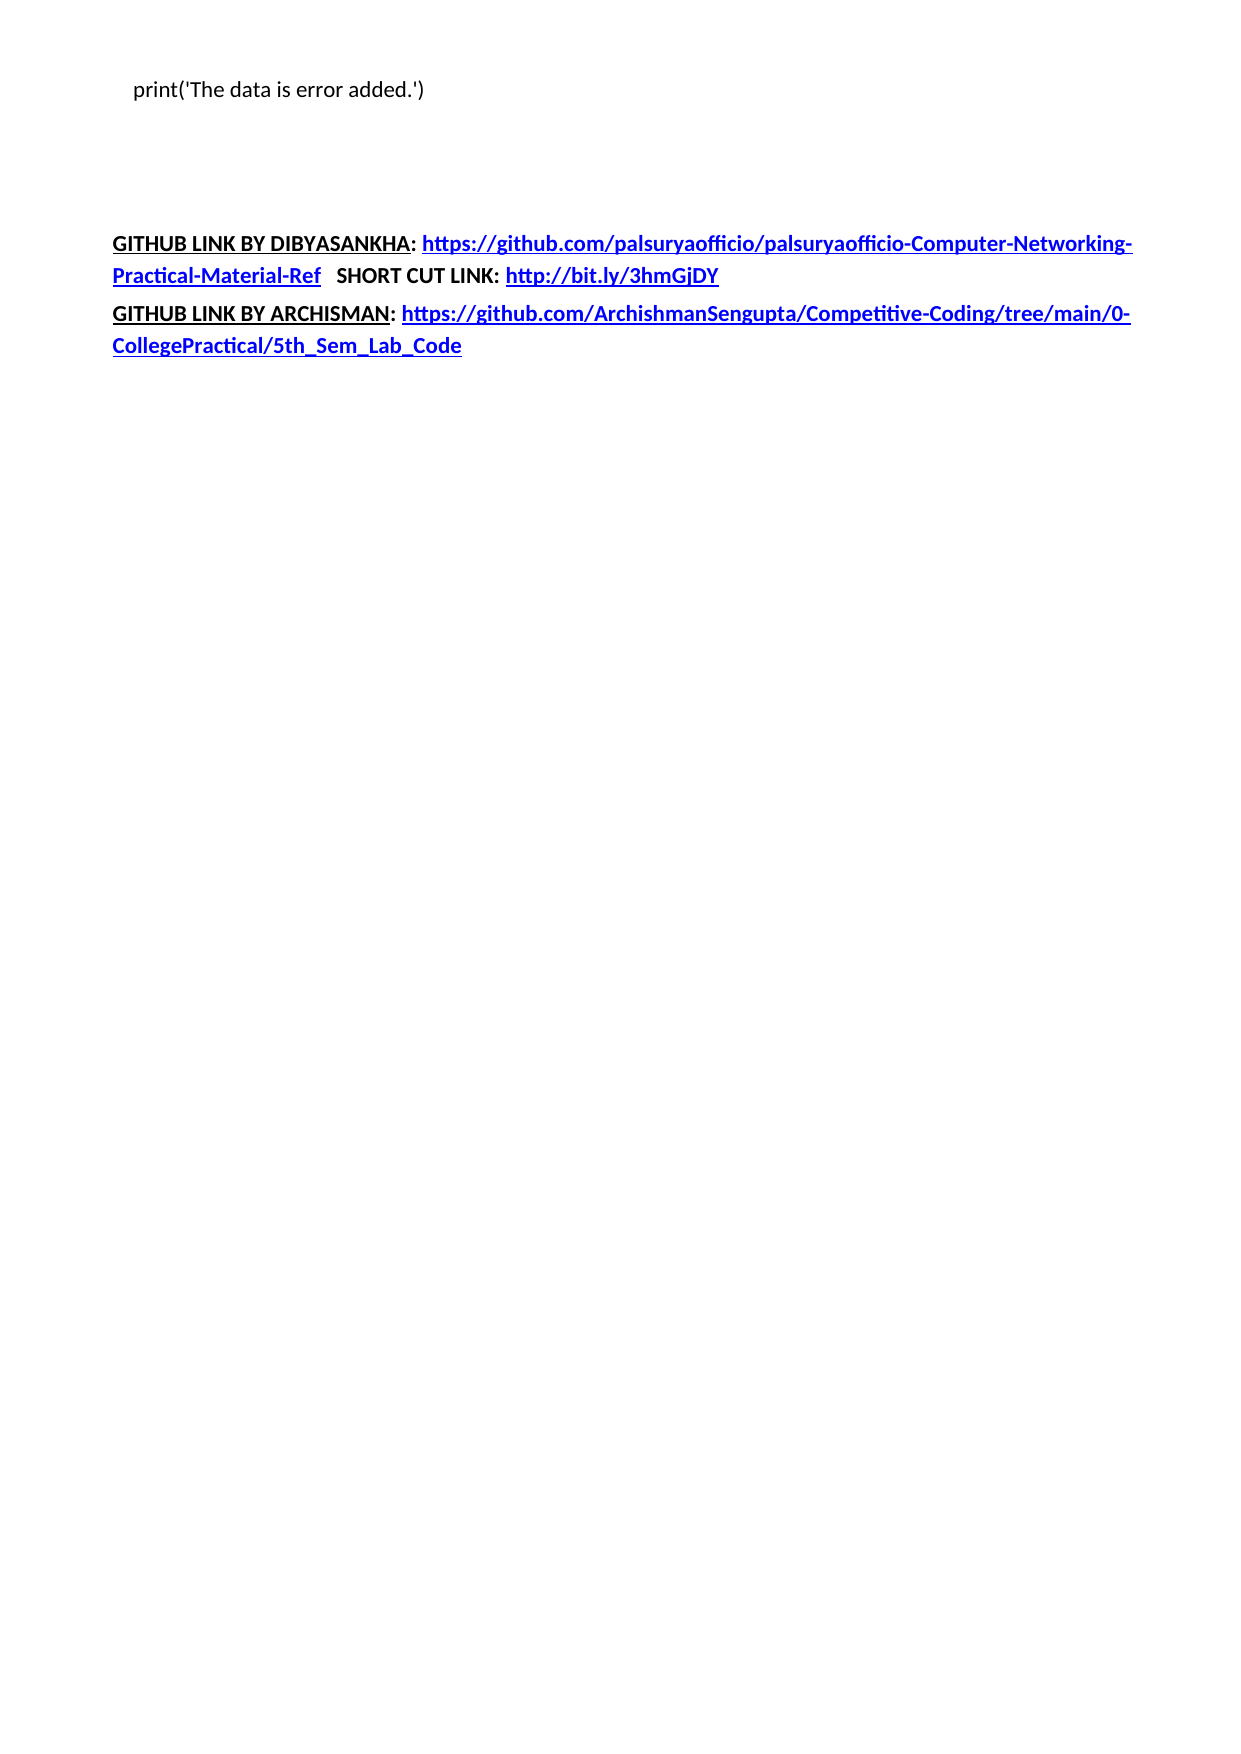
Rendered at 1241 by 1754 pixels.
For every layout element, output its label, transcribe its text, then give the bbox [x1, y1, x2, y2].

text GITHUB LINK BY DIBYASANKHA: https://github.com/palsuryaofficio/palsuryaofficio-Computer-Networking-Practical-Material-Ref SHORT CUT LINK: http://bit.ly/3hmGjDY [112, 229, 1165, 289]
text GITHUB LINK BY ARCHISMAN: https://github.com/ArchishmanSengupta/Competitive-Coding/tree/main/0-CollegePractical/5th_Sem_Lab_Code [112, 299, 1165, 359]
text print('The data is error added.') [112, 75, 1165, 103]
